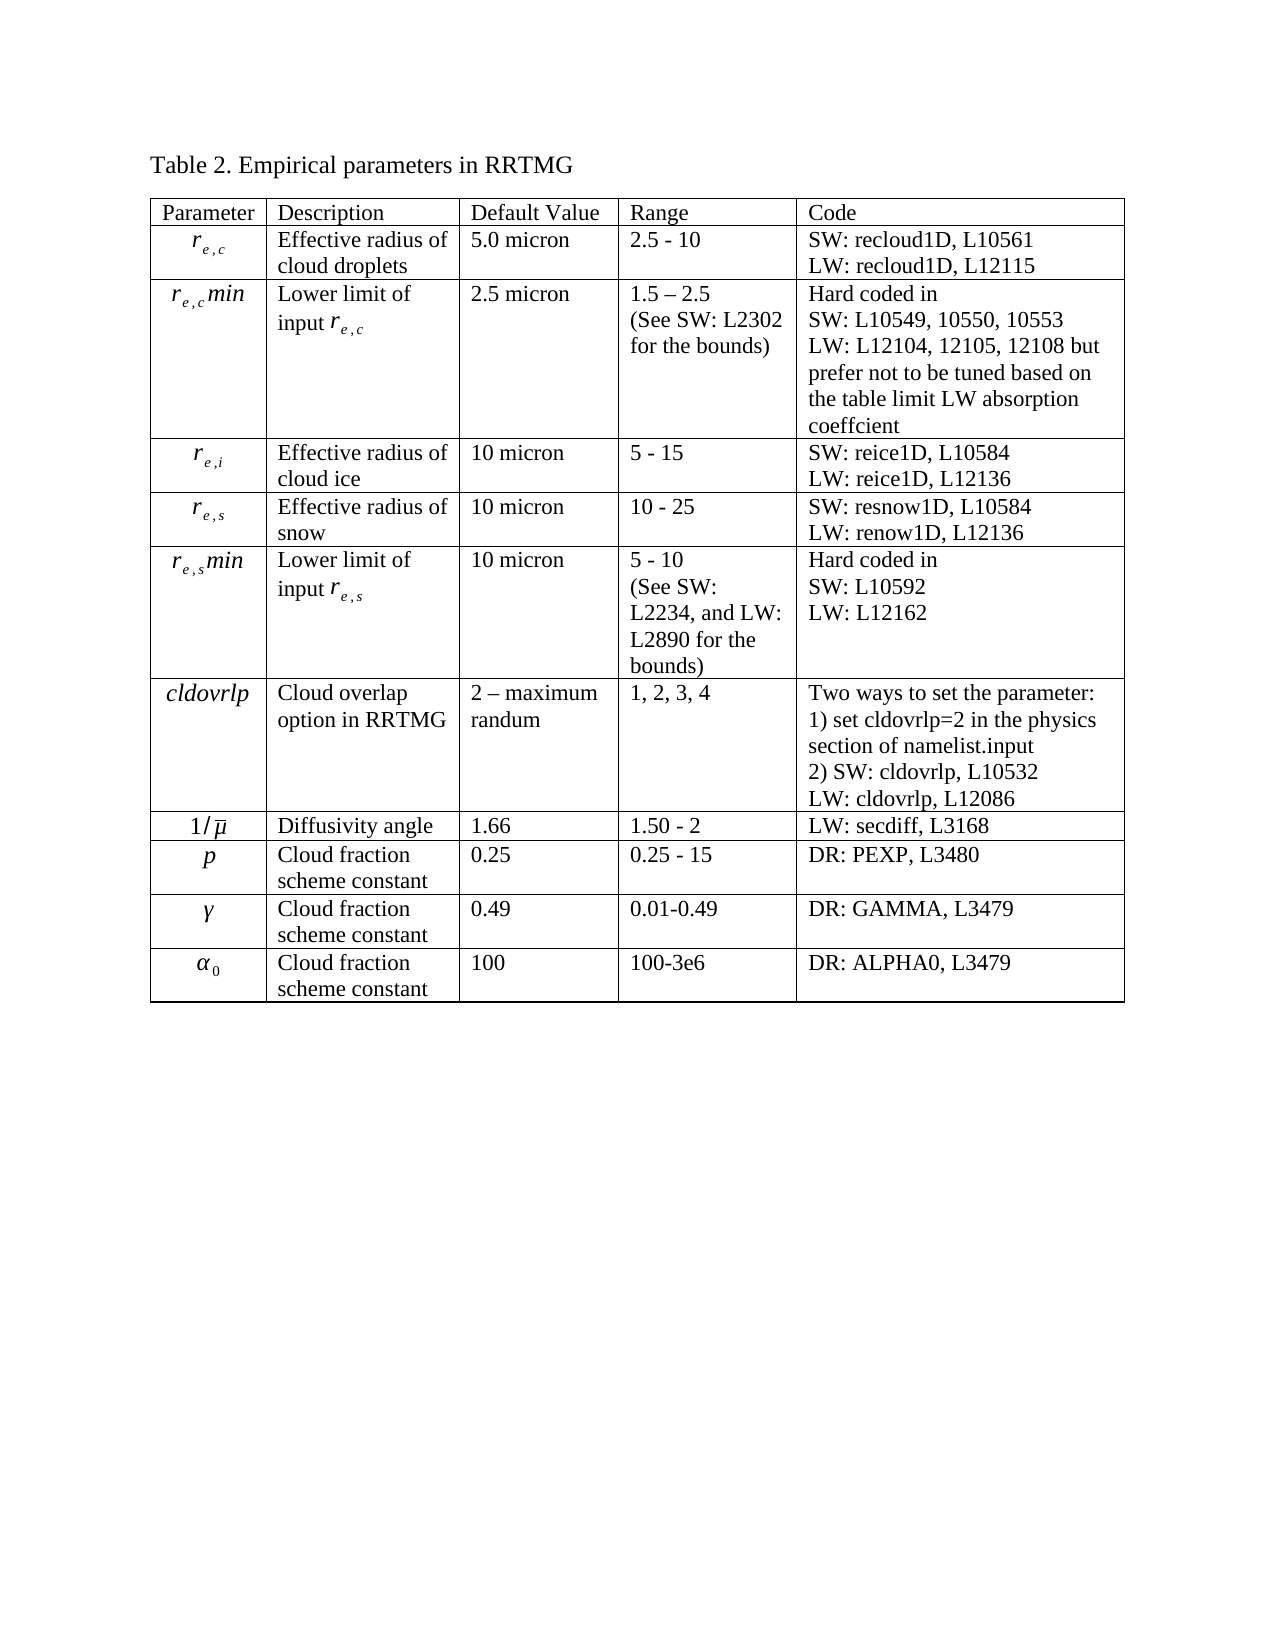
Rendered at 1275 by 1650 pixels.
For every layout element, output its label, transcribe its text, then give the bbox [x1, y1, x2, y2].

table_cell 1.5 – 2.5 (See SW: L2302 for the bounds) [619, 280, 796, 438]
table_cell [151, 493, 266, 546]
text Table 2. Empirical parameters in RRTMG [150, 150, 1125, 179]
table_cell Hard coded in SW: L10549, 10550, 10553 LW: L12104, 12105, 12108 but prefer not to be tuned based on the table limit LW absorption coeffcient [797, 280, 1124, 438]
table_cell Effective radius of cloud droplets [267, 226, 459, 279]
table_cell DR: GAMMA, L3479 [797, 895, 1124, 948]
table_cell [151, 895, 266, 948]
table_header Code [797, 199, 1124, 225]
table_cell SW: reice1D, L10584 LW: reice1D, L12136 [797, 439, 1124, 492]
table_cell [151, 679, 266, 811]
table_cell 10 micron [460, 547, 618, 678]
table_cell 1.66 [460, 812, 618, 840]
table_cell 0.25 - 15 [619, 841, 796, 894]
table_header Parameter [151, 199, 266, 225]
table_cell 100-3e6 [619, 949, 796, 1001]
table_cell 100 [460, 949, 618, 1001]
table_cell LW: secdiff, L3168 [797, 812, 1124, 840]
table_cell [151, 439, 266, 492]
table_cell 1, 2, 3, 4 [619, 679, 796, 811]
table_cell [151, 226, 266, 279]
table_cell Effective radius of snow [267, 493, 459, 546]
table_header Description [267, 199, 459, 225]
table_cell Cloud fraction scheme constant [267, 949, 459, 1001]
table_cell 2.5 micron [460, 280, 618, 438]
table_cell 2.5 - 10 [619, 226, 796, 279]
table_cell Two ways to set the parameter: 1) set cldovrlp=2 in the physics section of namelist.input 2) SW: cldovrlp, L10532 LW: cldovrlp, L12086 [797, 679, 1124, 811]
table_cell SW: recloud1D, L10561 LW: recloud1D, L12115 [797, 226, 1124, 279]
table_cell 0.49 [460, 895, 618, 948]
table_cell 10 micron [460, 493, 618, 546]
table_cell 10 micron [460, 439, 618, 492]
table_cell Lower limit of input [267, 280, 459, 438]
table_cell 0.01-0.49 [619, 895, 796, 948]
table_cell 1.50 - 2 [619, 812, 796, 840]
table_header Default Value [460, 199, 618, 225]
table_cell Cloud overlap option in RRTMG [267, 679, 459, 811]
table_cell 0.25 [460, 841, 618, 894]
table_header Range [619, 199, 796, 225]
table_cell 5 - 10 (See SW: L2234, and LW: L2890 for the bounds) [619, 547, 796, 678]
table_cell DR: ALPHA0, L3479 [797, 949, 1124, 1001]
table_cell Hard coded in SW: L10592 LW: L12162 [797, 547, 1124, 678]
table_cell Diffusivity angle [267, 812, 459, 840]
table_cell 5 - 15 [619, 439, 796, 492]
table_cell 5.0 micron [460, 226, 618, 279]
table_cell [151, 812, 266, 840]
table_cell [151, 949, 266, 1001]
table_cell SW: resnow1D, L10584 LW: renow1D, L12136 [797, 493, 1124, 546]
table_cell Lower limit of input [267, 547, 459, 678]
table_cell [151, 280, 266, 438]
table_cell [151, 841, 266, 894]
table_cell DR: PEXP, L3480 [797, 841, 1124, 894]
table_cell Cloud fraction scheme constant [267, 895, 459, 948]
table_cell 10 - 25 [619, 493, 796, 546]
table_cell Effective radius of cloud ice [267, 439, 459, 492]
table_cell 2 – maximum randum [460, 679, 618, 811]
table_cell [151, 547, 266, 678]
table_cell Cloud fraction scheme constant [267, 841, 459, 894]
